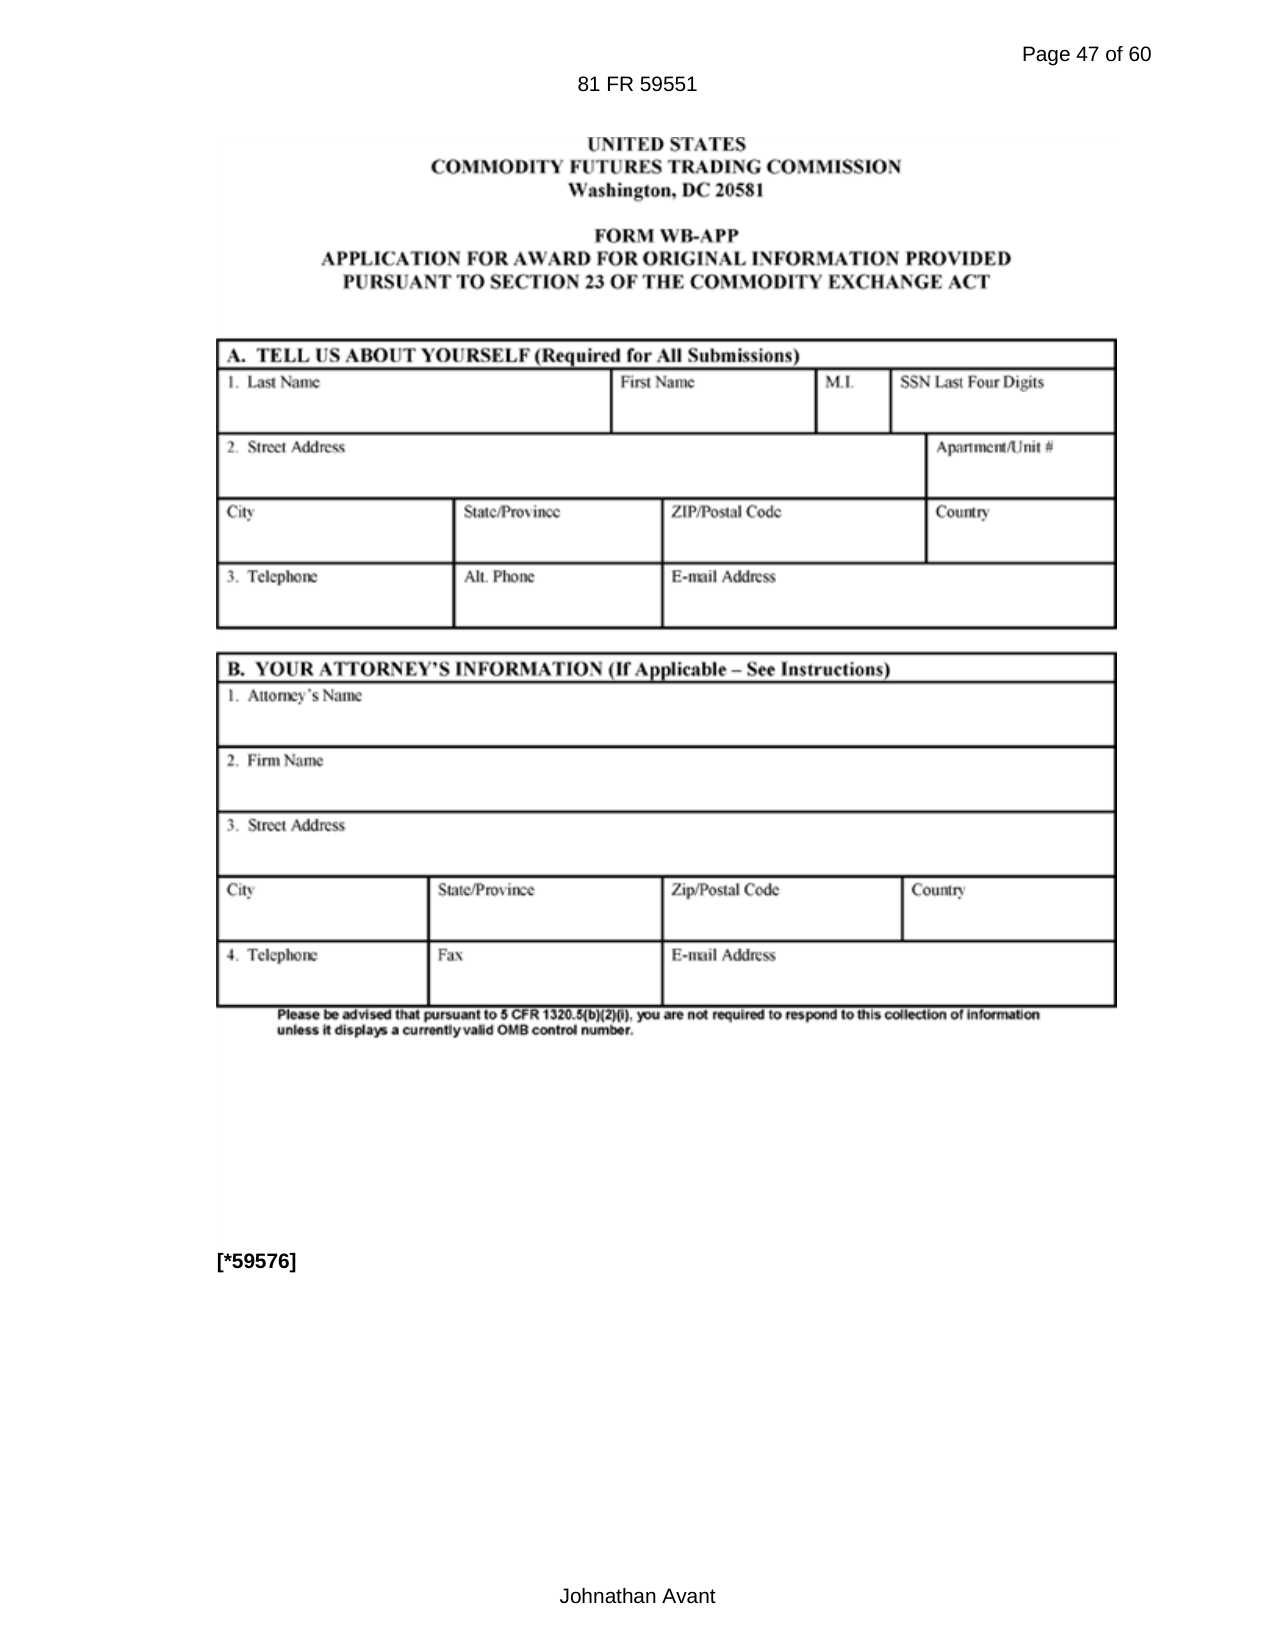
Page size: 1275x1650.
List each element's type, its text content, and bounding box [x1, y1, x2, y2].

picture [216, 137, 1117, 1246]
